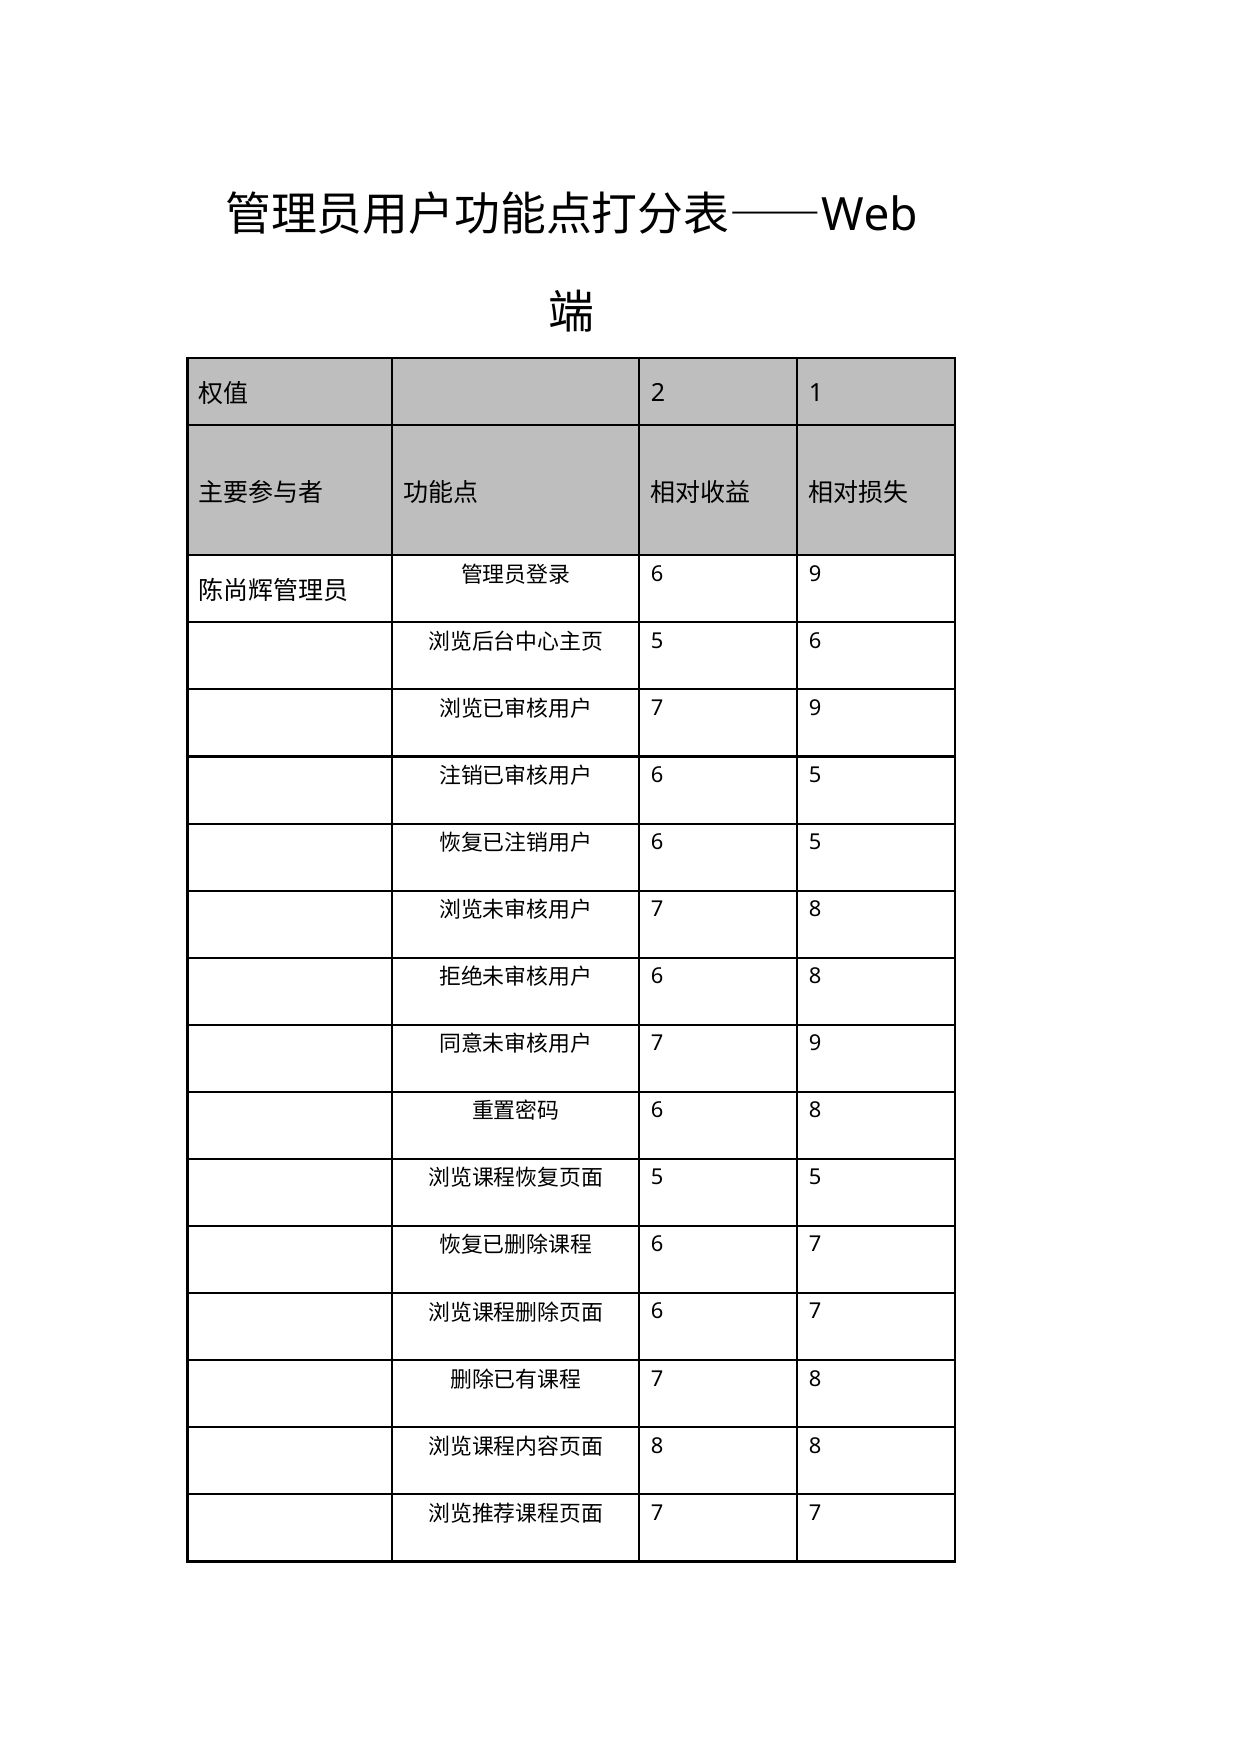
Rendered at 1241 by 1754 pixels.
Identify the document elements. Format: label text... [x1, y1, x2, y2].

table_cell 同意未审核用户 [393, 1026, 638, 1091]
table_cell 6 [798, 623, 954, 688]
table_cell 5 [640, 623, 796, 688]
table_cell 浏览课程删除页面 [393, 1294, 638, 1359]
table_cell 浏览推荐课程页面 [393, 1495, 638, 1560]
table_cell [189, 1227, 391, 1292]
table_cell 删除已有课程 [393, 1361, 638, 1426]
table_cell [189, 623, 391, 688]
table_cell 相对损失 [798, 426, 954, 554]
table_cell 5 [798, 758, 954, 822]
table_cell 浏览后台中心主页 [393, 623, 638, 688]
table_cell 主要参与者 [189, 426, 391, 554]
table_cell 权值 [189, 359, 391, 424]
table_cell 7 [640, 892, 796, 957]
table_cell 9 [798, 1026, 954, 1091]
table_cell [189, 825, 391, 889]
table_cell 8 [798, 1428, 954, 1493]
table_cell [189, 690, 391, 755]
table_cell 管理员登录 [393, 556, 638, 621]
table_cell 6 [640, 556, 796, 621]
table_cell [189, 1428, 391, 1493]
table_cell 拒绝未审核用户 [393, 959, 638, 1024]
table_cell 浏览课程内容页面 [393, 1428, 638, 1493]
table_cell 6 [640, 1227, 796, 1292]
table_cell 6 [640, 1093, 796, 1158]
table_cell 7 [798, 1495, 954, 1560]
table_cell 恢复已删除课程 [393, 1227, 638, 1292]
table_cell 浏览课程恢复页面 [393, 1160, 638, 1225]
table_cell 浏览已审核用户 [393, 690, 638, 755]
table_cell 8 [640, 1428, 796, 1493]
table_cell 7 [798, 1227, 954, 1292]
table_cell 6 [640, 825, 796, 889]
table_cell 7 [798, 1294, 954, 1359]
table_header 管理员用户功能点打分表——Web端 [188, 162, 955, 357]
table_cell 8 [798, 1093, 954, 1158]
table_cell 6 [640, 758, 796, 822]
table_cell 6 [640, 1294, 796, 1359]
table_cell 7 [640, 690, 796, 755]
table_cell [189, 1026, 391, 1091]
table_cell [189, 1294, 391, 1359]
table_cell 7 [640, 1361, 796, 1426]
table_cell 陈尚辉管理员 [189, 556, 391, 621]
table_cell [189, 1361, 391, 1426]
table_cell 5 [798, 1160, 954, 1225]
table_cell 重置密码 [393, 1093, 638, 1158]
table_cell 6 [640, 959, 796, 1024]
table_cell 相对收益 [640, 426, 796, 554]
table_cell 功能点 [393, 426, 638, 554]
table_cell 注销已审核用户 [393, 758, 638, 822]
table_cell [393, 359, 638, 424]
table_cell 8 [798, 1361, 954, 1426]
table_cell 9 [798, 556, 954, 621]
table_cell [189, 1495, 391, 1560]
table_cell 5 [640, 1160, 796, 1225]
table_cell [189, 959, 391, 1024]
table_cell 8 [798, 959, 954, 1024]
table_cell [189, 1093, 391, 1158]
table_cell 2 [640, 359, 796, 424]
table_cell [189, 892, 391, 957]
table_cell 8 [798, 892, 954, 957]
table_cell 1 [798, 359, 954, 424]
table_cell 恢复已注销用户 [393, 825, 638, 889]
table_cell 浏览未审核用户 [393, 892, 638, 957]
table_cell 9 [798, 690, 954, 755]
table_cell [189, 758, 391, 822]
table_cell 7 [640, 1026, 796, 1091]
table_cell 7 [640, 1495, 796, 1560]
table_cell 5 [798, 825, 954, 889]
table_cell [189, 1160, 391, 1225]
